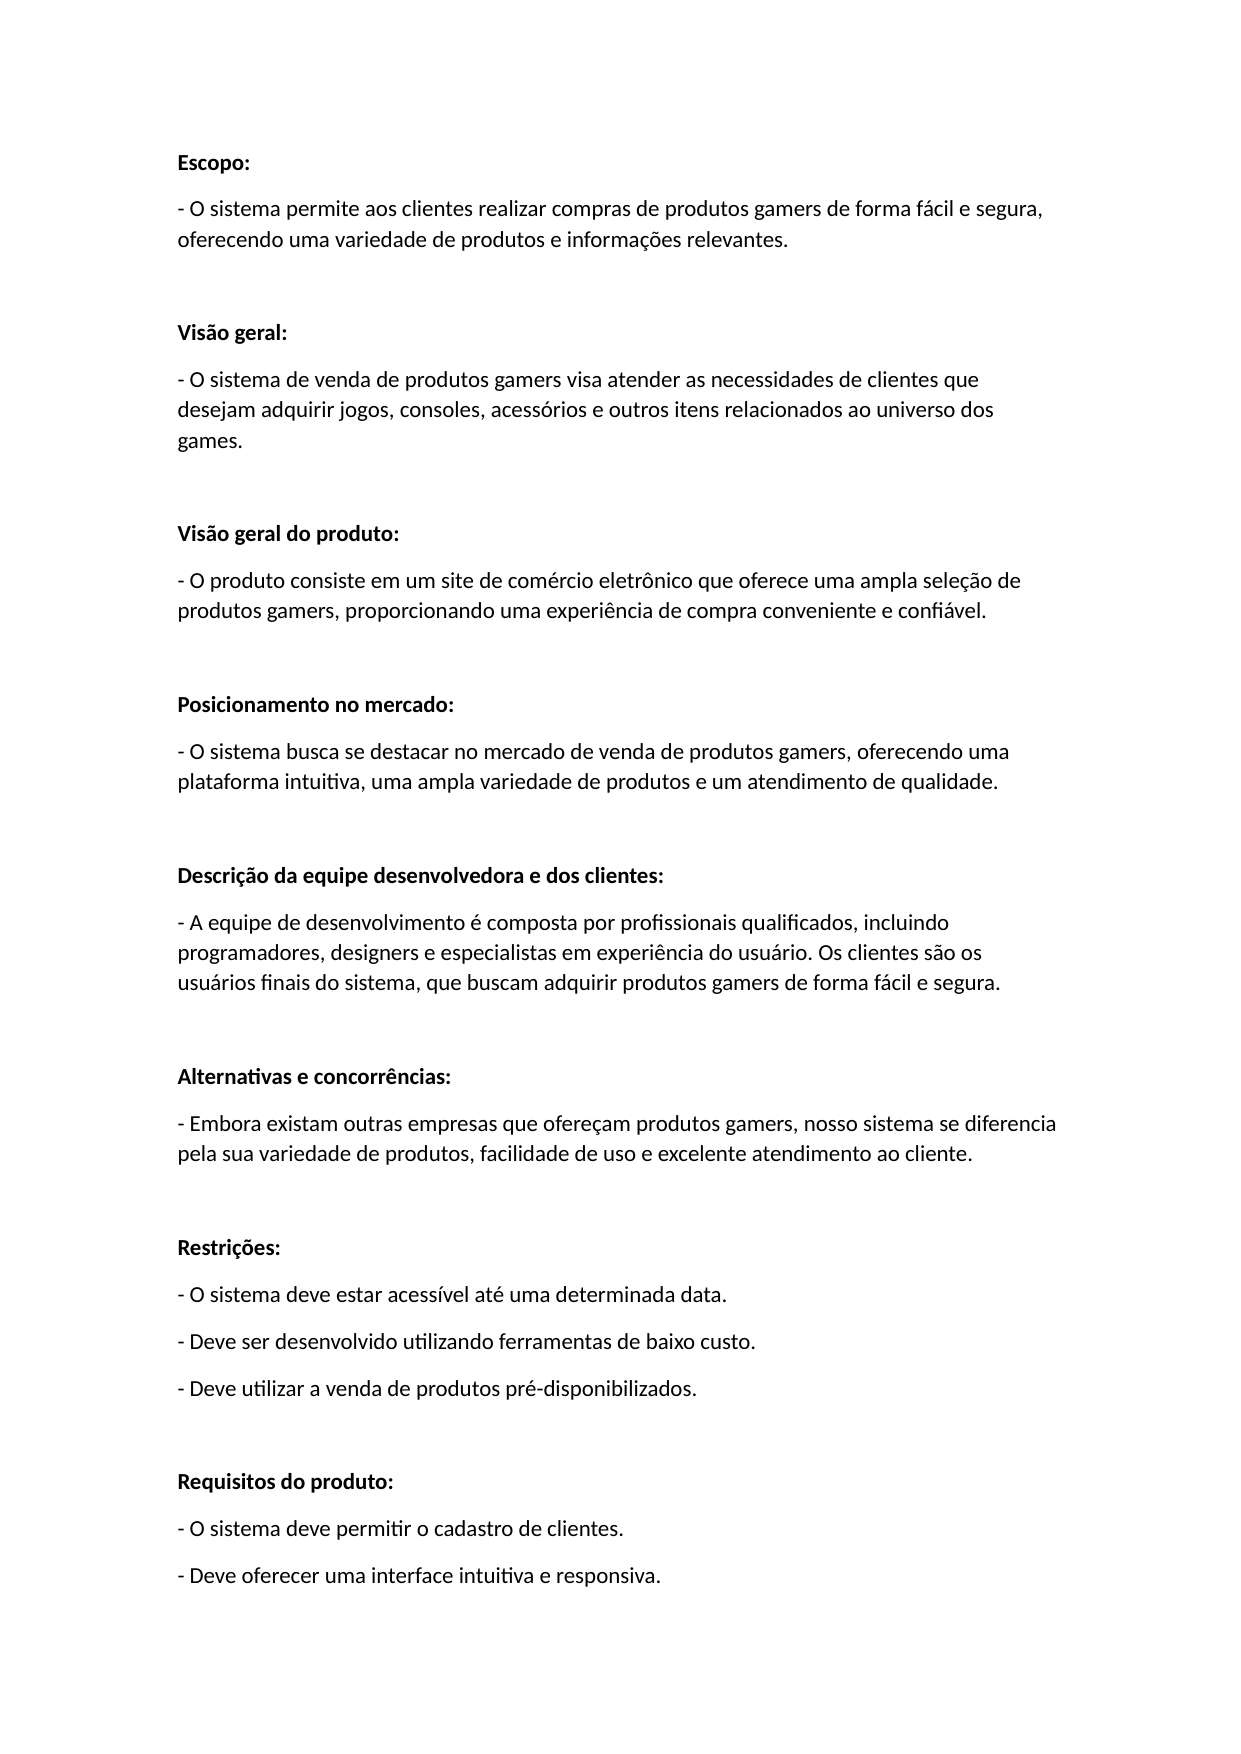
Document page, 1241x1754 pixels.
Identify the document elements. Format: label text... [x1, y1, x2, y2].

text Posicionamento no mercado: [177, 690, 1063, 718]
text Requisitos do produto: [177, 1467, 1063, 1495]
text Visão geral: [177, 318, 1063, 346]
text Descrição da equipe desenvolvedora e dos clientes: [177, 861, 1063, 889]
text - Embora existam outras empresas que ofereçam produtos gamers, nosso sistema se diferencia pela sua variedade de produtos, facilidade de uso e excelente atendimento ao cliente. [177, 1109, 1063, 1167]
text Escopo: [177, 148, 1063, 176]
text - O sistema busca se destacar no mercado de venda de produtos gamers, oferecendo uma plataforma intuitiva, uma ampla variedade de produtos e um atendimento de qualidade. [177, 737, 1063, 795]
text - O sistema de venda de produtos gamers visa atender as necessidades de clientes que desejam adquirir jogos, consoles, acessórios e outros itens relacionados ao universo dos games. [177, 365, 1063, 454]
text Restrições: [177, 1233, 1063, 1261]
text - O sistema deve permitir o cadastro de clientes. [177, 1514, 1063, 1542]
text - Deve utilizar a venda de produtos pré-disponibilizados. [177, 1374, 1063, 1402]
text Visão geral do produto: [177, 519, 1063, 547]
text - O sistema deve estar acessível até uma determinada data. [177, 1280, 1063, 1308]
text - Deve ser desenvolvido utilizando ferramentas de baixo custo. [177, 1327, 1063, 1355]
text - O sistema permite aos clientes realizar compras de produtos gamers de forma fácil e segura, oferecendo uma variedade de produtos e informações relevantes. [177, 194, 1063, 253]
text - A equipe de desenvolvimento é composta por profissionais qualificados, incluindo programadores, designers e especialistas em experiência do usuário. Os clientes são os usuários finais do sistema, que buscam adquirir produtos gamers de forma fácil e segura. [177, 908, 1063, 996]
text - Deve oferecer uma interface intuitiva e responsiva. [177, 1561, 1063, 1589]
text - O produto consiste em um site de comércio eletrônico que oferece uma ampla seleção de produtos gamers, proporcionando uma experiência de compra conveniente e confiável. [177, 566, 1063, 624]
text Alternativas e concorrências: [177, 1062, 1063, 1090]
